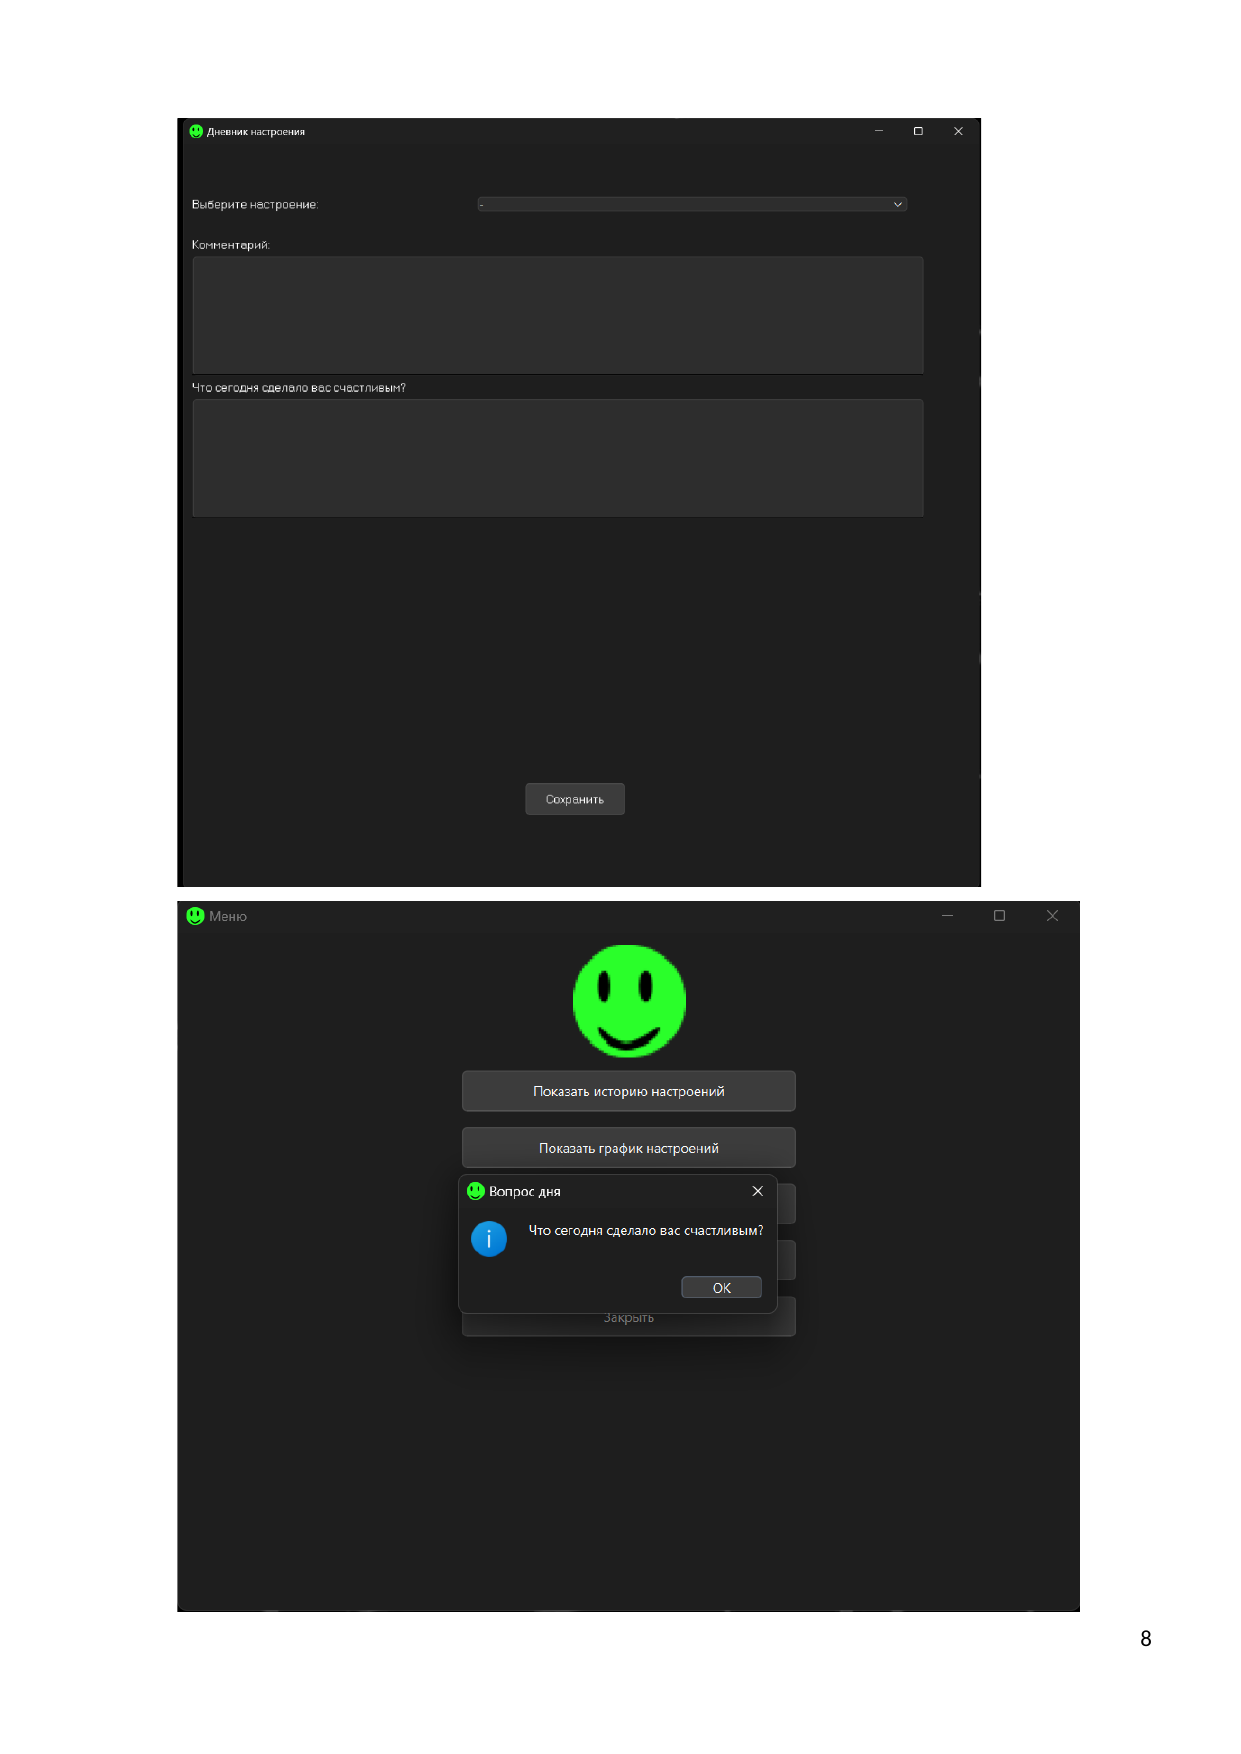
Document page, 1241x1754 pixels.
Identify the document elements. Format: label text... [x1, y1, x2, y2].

picture [177, 901, 1080, 1612]
picture [177, 118, 982, 887]
